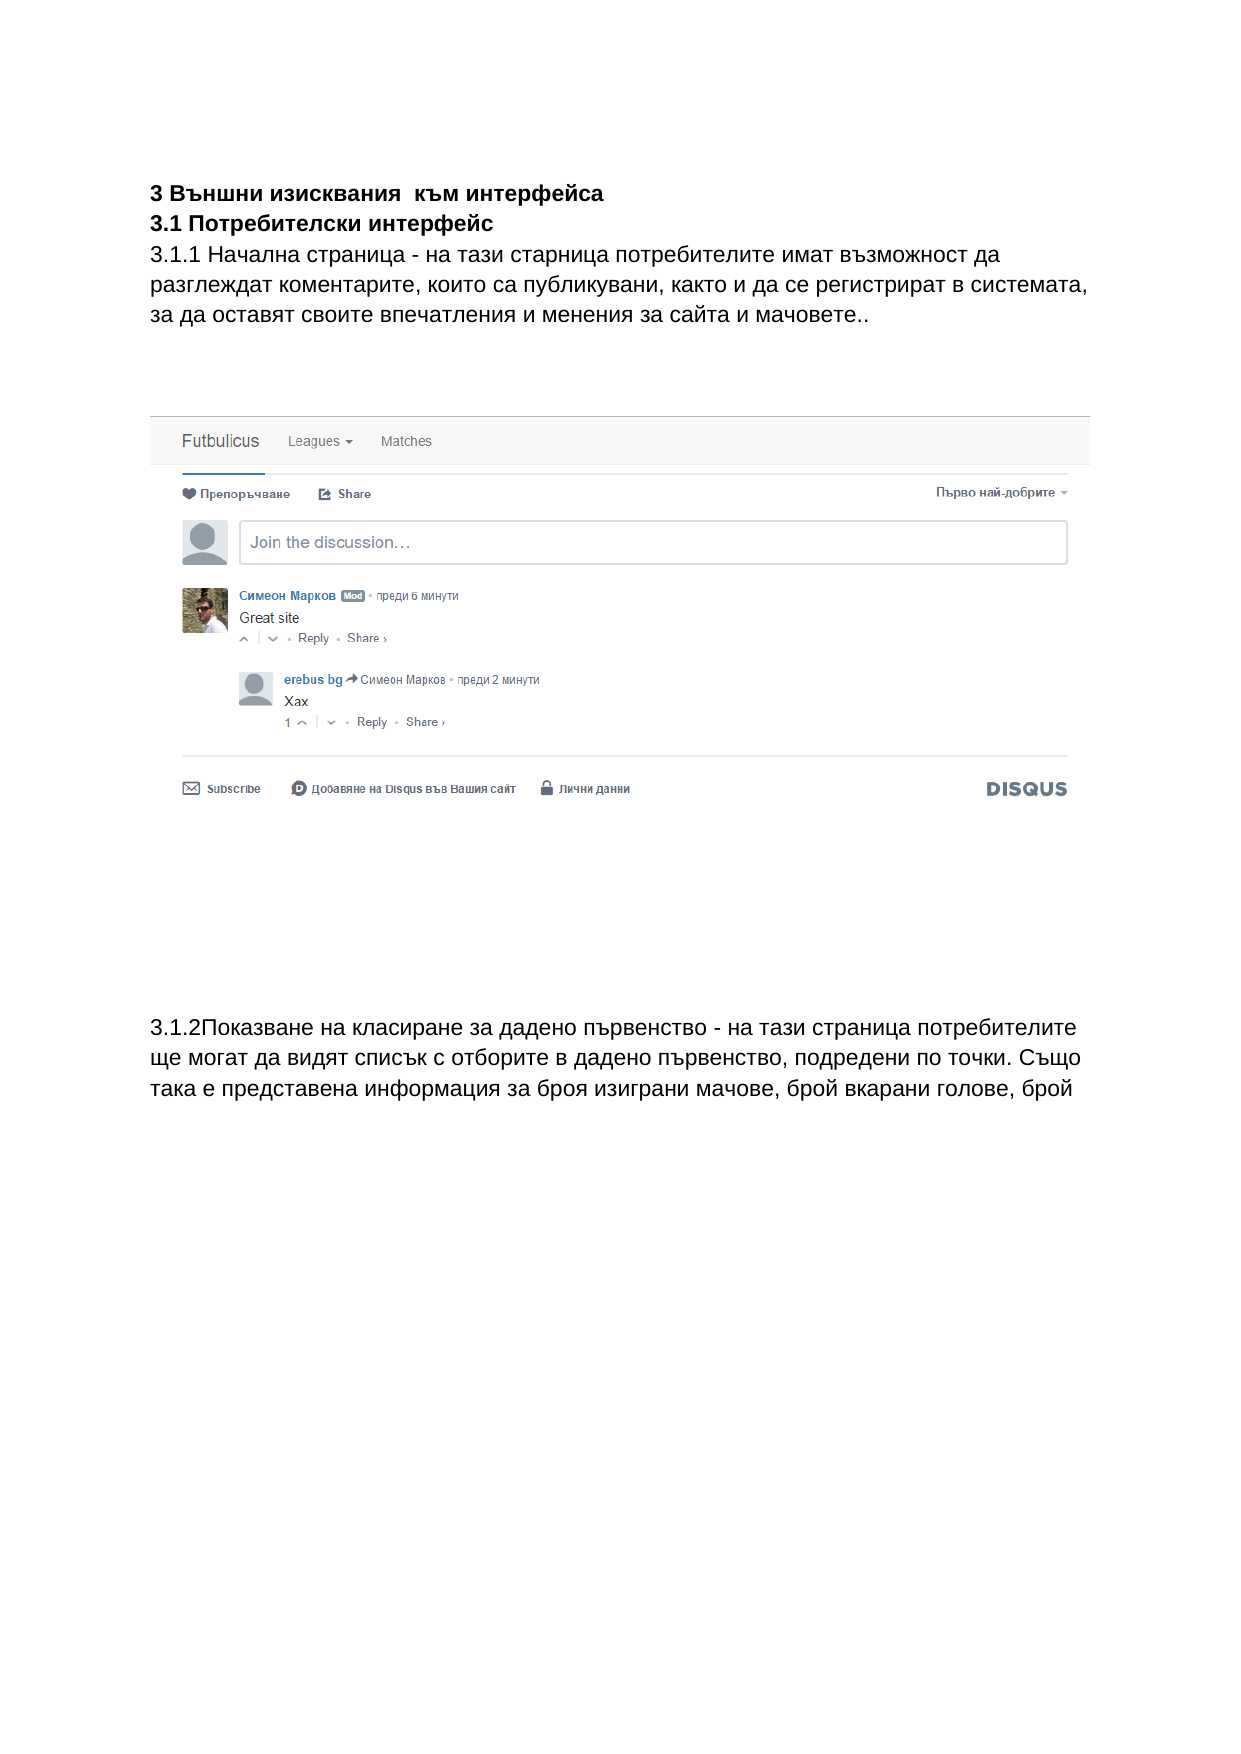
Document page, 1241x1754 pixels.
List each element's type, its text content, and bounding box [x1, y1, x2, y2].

text 3.1 Потребителски интерфейс [150, 210, 1090, 237]
text 3.1.1 Начална страница - на тази старница потребителите имат възможност да разглеждат коментарите, които са публикувани, както и да се регистрират в системата, за да оставят своите впечатления и менения за сайта и мачовете..3.1.2Показване на класиране за дадено първенство - на тази страница потребителите ще могат да видят списък с отборите в дадено първенство, подредени по точки. Също така е представена информация за броя изиграни мачове, брой вкарани голове, брой допуснати голове, голова разлика, победи, загуби и равенста. [150, 241, 1090, 416]
text 3.1.1 Начална страница - на тази старница потребителите имат възможност да разглеждат коментарите, които са публикувани, както и да се регистрират в системата, за да оставят своите впечатления и менения за сайта и мачовете..3.1.2Показване на класиране за дадено първенство - на тази страница потребителите ще могат да видят списък с отборите в дадено първенство, подредени по точки. Също така е представена информация за броя изиграни мачове, брой вкарани голове, брой допуснати голове, голова разлика, победи, загуби и равенста. [150, 1011, 1090, 1101]
text 3 Външни изисквания към интерфейса [150, 180, 1090, 207]
picture [150, 416, 1091, 1011]
